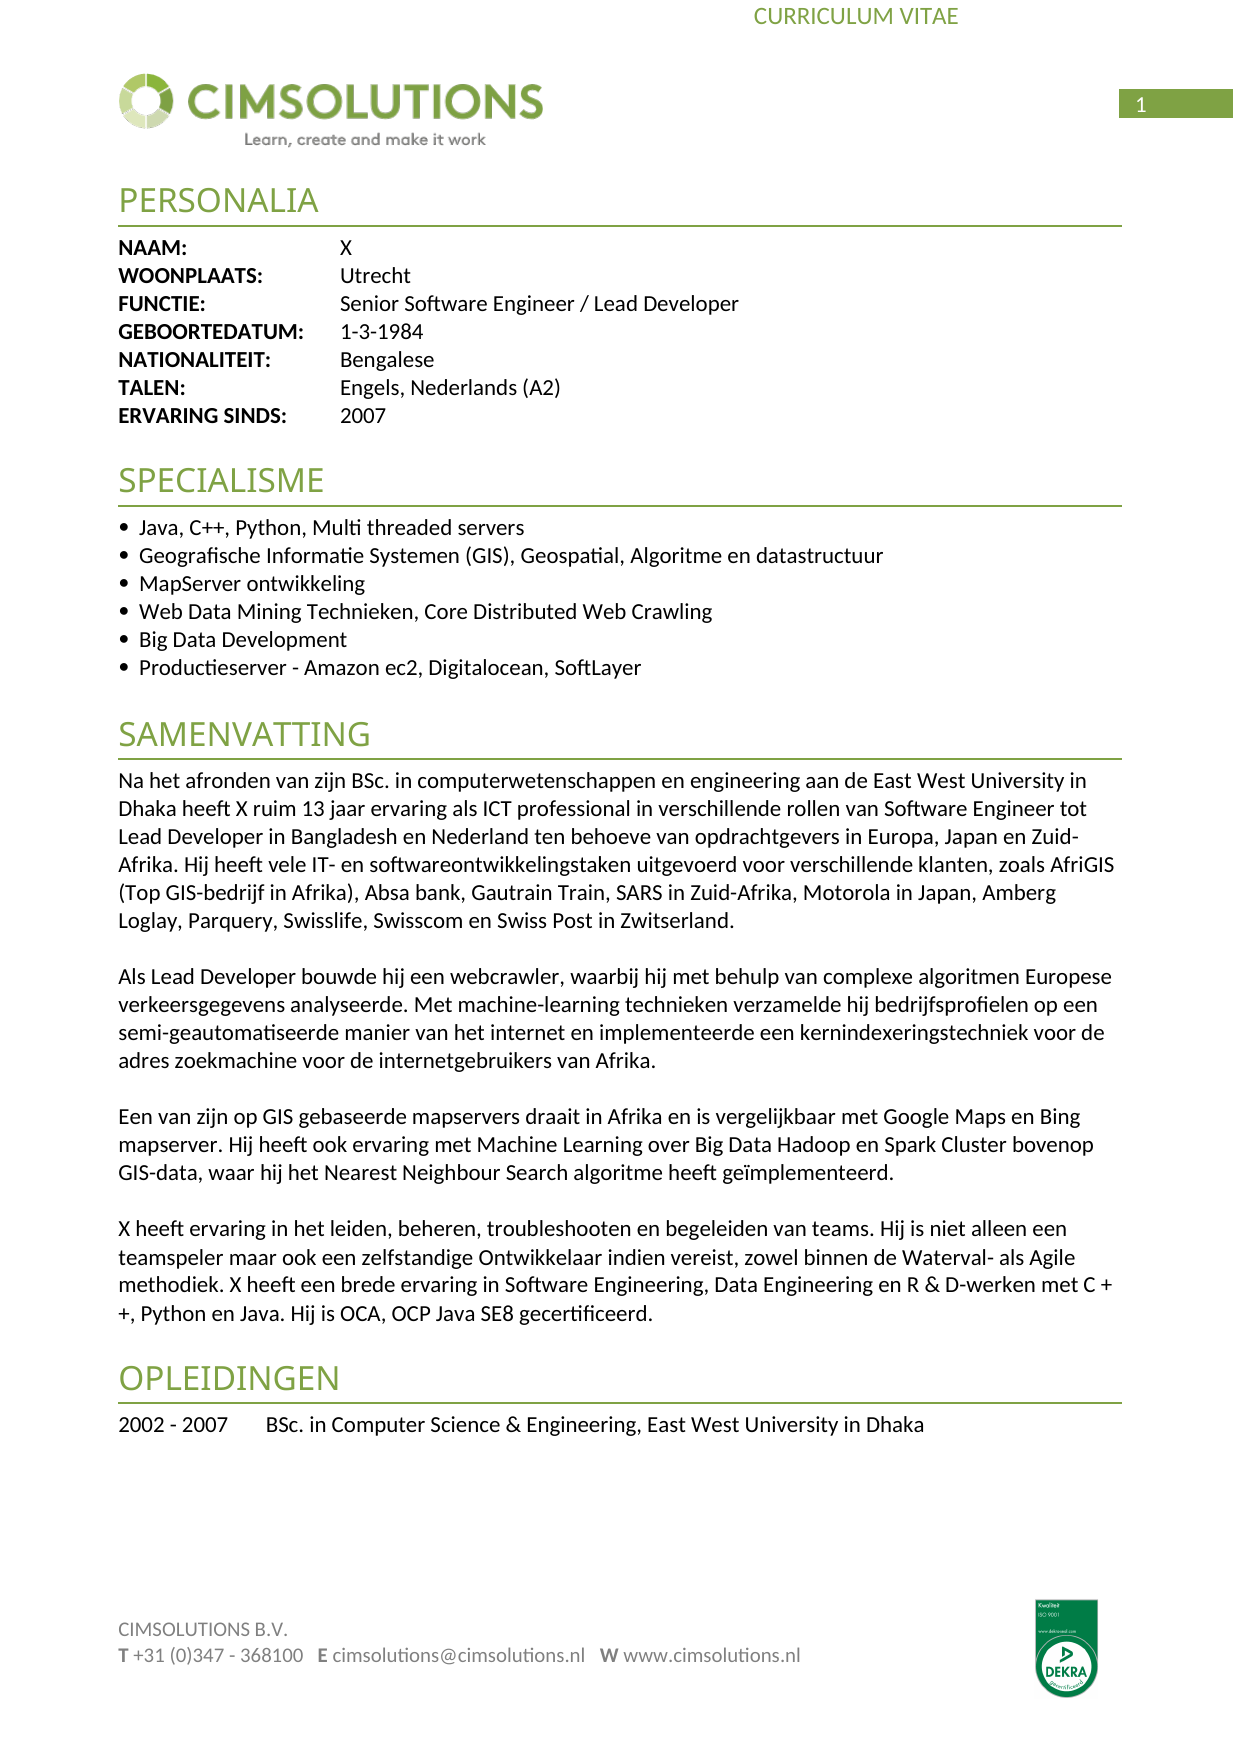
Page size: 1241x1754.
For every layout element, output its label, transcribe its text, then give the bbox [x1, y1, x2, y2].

list Geografische Informatie Systemen (GIS), Geospatial, Algoritme en datastructuur [120, 541, 1083, 569]
picture [1034, 1598, 1099, 1699]
text 2002 - 2007 BSc. in Computer Science & Engineering, East West University in Dhaka [118, 1411, 1122, 1438]
text TALEN: Engels, Nederlands (A2) [118, 373, 1122, 401]
list Java, C++, Python, Multi threaded servers [120, 513, 1083, 541]
list Productieserver - Amazon ec2, Digitalocean, SoftLayer [120, 653, 1083, 681]
text Na het afronden van zijn BSc. in computerwetenschappen en engineering aan de East West University in Dhaka heeft ruim 13 jaar ervaring als ICT professional in verschillende rollen van Software Engineer tot Lead Developer in Bangladesh en Nederland ten behoeve van opdrachtgevers in Europa, Japan en Zuid-Afrika. Hij heeft vele IT- en softwareontwikkelingstaken uitgevoerd voor verschillende klanten, zoals AfriGIS (Top GIS-bedrijf in Afrika), Absa bank, Gautrain Train, SARS in Zuid-Afrika, Motorola in Japan, Amberg Loglay, Parquery, Swisslife, Swisscom en Swiss Post in Zwitserland. [118, 766, 1122, 934]
text Een van zijn op GIS gebaseerde mapservers draait in Afrika en is vergelijkbaar met Google Maps en Bing mapserver. Hij heeft ook ervaring met Machine Learning over Big Data Hadoop en Spark Cluster bovenop GIS-data, waar hij het Nearest Neighbour Search algoritme heeft geïmplementeerd. [118, 1102, 1122, 1187]
text GEBOORTEDATUM: 1-3-1984 [118, 317, 1122, 345]
subtitle Samenvatting [118, 710, 1122, 758]
text FUNCTIE: Senior Software Engineer / Lead Developer [118, 289, 1122, 317]
text NAAM: [118, 233, 1122, 261]
list Big Data Development [120, 625, 1083, 653]
list Web Data Mining Technieken, Core Distributed Web Crawling [120, 597, 1083, 625]
text Als Lead Developer bouwde hij een webcrawler, waarbij hij met behulp van complexe algoritmen Europese verkeersgegevens analyseerde. Met machine-learning technieken verzamelde hij bedrijfsprofielen op een semi-geautomatiseerde manier van het internet en implementeerde een kernindexeringstechniek voor de adres zoekmachine voor de internetgebruikers van Afrika. [118, 962, 1122, 1074]
subtitle Personalia [118, 177, 1122, 225]
list MapServer ontwikkeling [120, 569, 1083, 597]
picture [118, 73, 544, 148]
text heeft ervaring in het leiden, beheren, troubleshooten en begeleiden van teams. Hij is niet alleen een teamspeler maar ook een zelfstandige Ontwikkelaar indien vereist, zowel binnen de Waterval- als Agile methodiek. heeft een brede ervaring in Software Engineering, Data Engineering en R & D-werken met C ++, Python en Java. Hij is OCA, OCP Java SE8 gecertificeerd. [118, 1214, 1122, 1327]
text NATIONALITEIT: Bengalese [118, 345, 1122, 373]
text WOONPLAATS: Utrecht [118, 261, 1122, 289]
subtitle Specialisme [118, 457, 1122, 505]
text ERVARING SINDS: 2007 [118, 401, 1122, 429]
subtitle Opleidingen [118, 1355, 1122, 1402]
